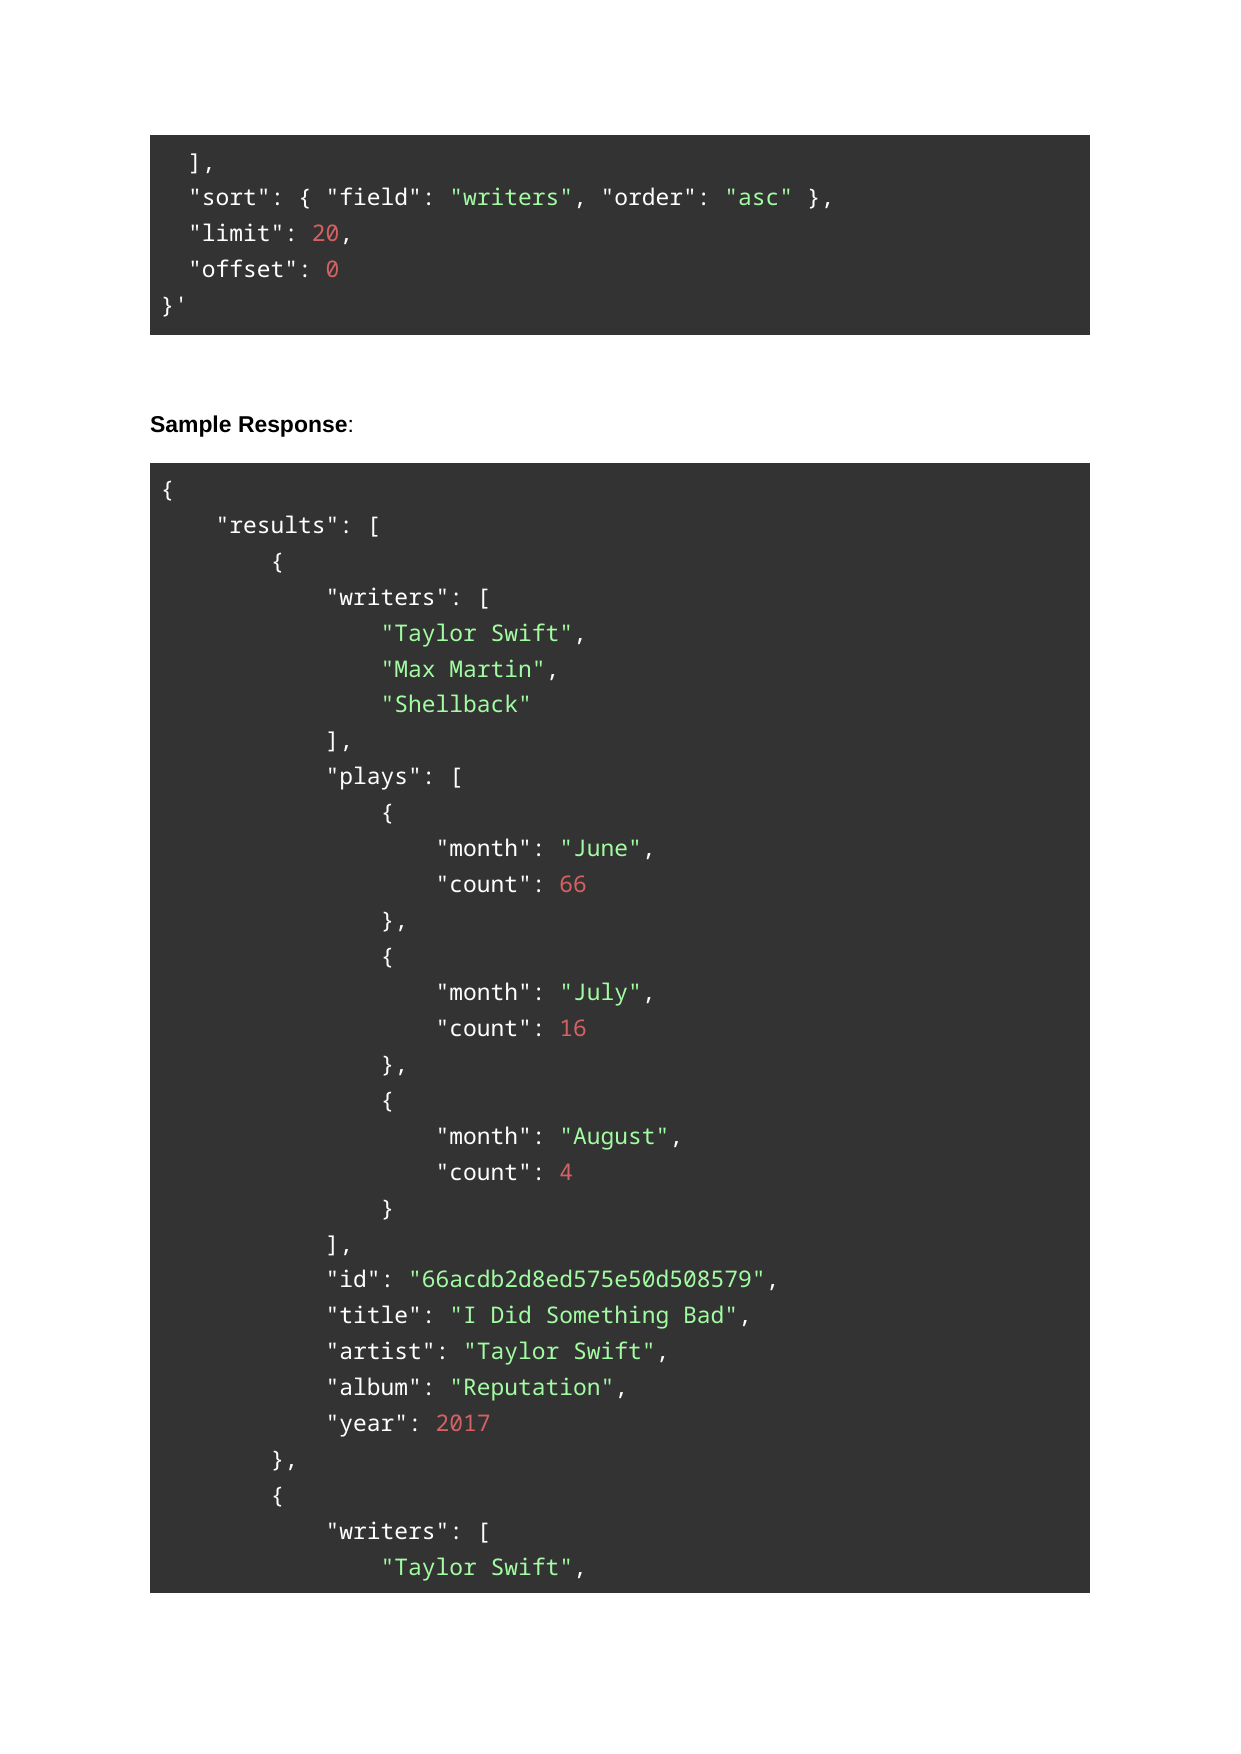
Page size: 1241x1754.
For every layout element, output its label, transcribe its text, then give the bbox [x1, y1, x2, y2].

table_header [150, 135, 1090, 335]
text Sample Response: [150, 411, 1090, 437]
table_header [150, 463, 1090, 1593]
